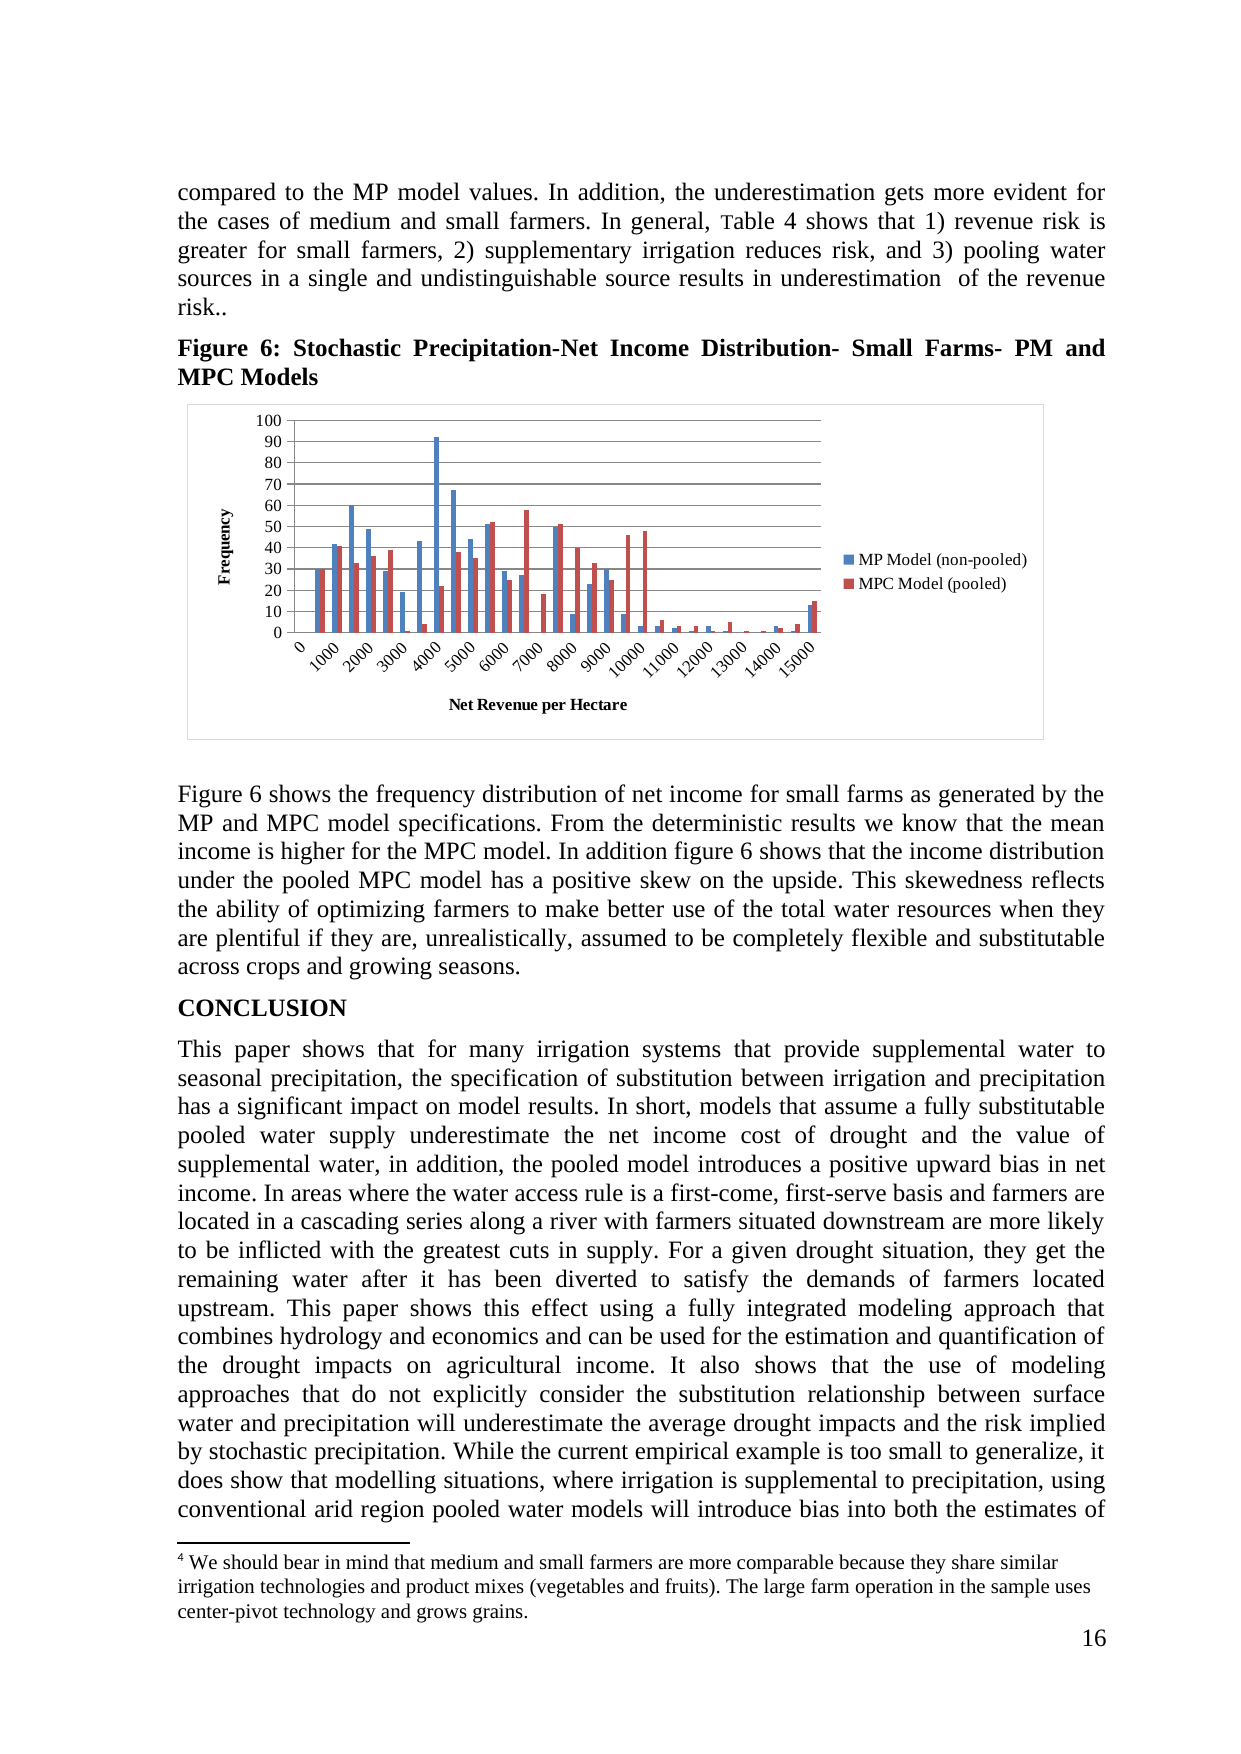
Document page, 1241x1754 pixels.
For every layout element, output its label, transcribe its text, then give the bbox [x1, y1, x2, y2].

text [177, 177, 1106, 321]
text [177, 1034, 1106, 1523]
text Figure 6 shows the frequency distribution of net income for small farms as generated by the MP and MPC model specifications. From the deterministic results we know that the mean income is higher for the MPC model. In addition figure 6 shows that the income distribution under the pooled MPC model has a positive skew on the upside. This skewedness reflects the ability of optimizing farmers to make better use of the total water resources when they are plentiful if they are, unrealistically, assumed to be completely flexible and substitutable across crops and growing seasons. [177, 779, 1106, 980]
text CONCLUSION [177, 993, 1106, 1021]
text Figure 6: Stochastic Precipitation-Net Income Distribution- Small Farms- PM and MPC Models [177, 333, 1106, 391]
